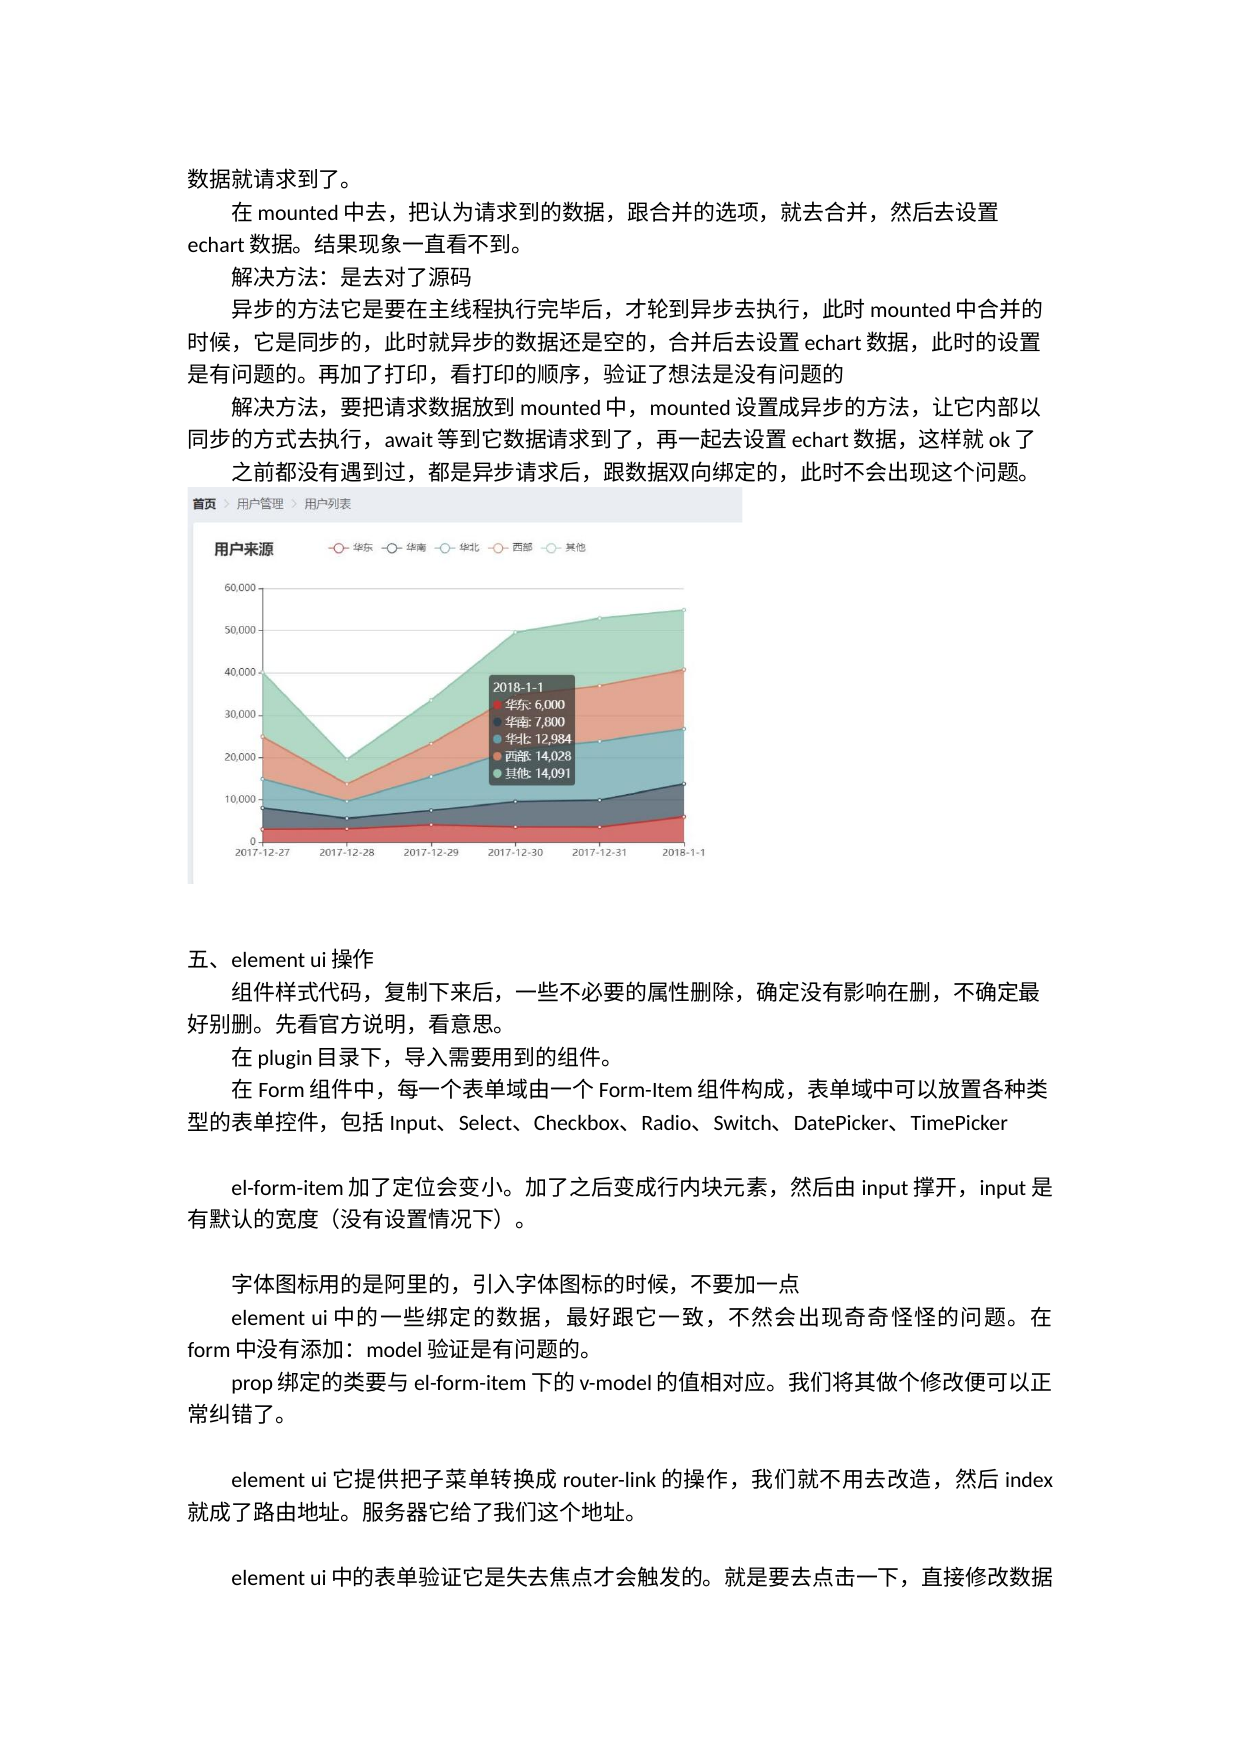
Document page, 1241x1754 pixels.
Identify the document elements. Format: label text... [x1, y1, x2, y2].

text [187, 162, 1053, 194]
list element ui它提供把子菜单转换成router-link的操作，我们就不用去改造，然后index就成了路由地址。服务器它给了我们这个地址。 [187, 1462, 1053, 1527]
picture [187, 487, 743, 884]
text 解决方法：是去对了源码 [187, 259, 1053, 292]
text 解决方法，要把请求数据放到mounted中，mounted设置成异步的方法，让它内部以同步的方式去执行，await等到它数据请求到了，再一起去设置echart数据，这样就ok了 [187, 389, 1053, 454]
list el-form-item加了定位会变小。加了之后变成行内块元素，然后由input撑开，input是有默认的宽度（没有设置情况下）。 [187, 1169, 1053, 1234]
text 在mounted中去，把认为请求到的数据，跟合并的选项，就去合并，然后去设置echart数据。结果现象一直看不到。 [187, 194, 1053, 259]
list element ui中的一些绑定的数据，最好跟它一致，不然会出现奇奇怪怪的问题。在form中没有添加：model验证是有问题的。 [187, 1299, 1053, 1364]
text 异步的方法它是要在主线程执行完毕后，才轮到异步去执行，此时mounted中合并的时候，它是同步的，此时就异步的数据还是空的，合并后去设置echart数据，此时的设置是有问题的。再加了打印，看打印的顺序，验证了想法是没有问题的 [187, 292, 1053, 389]
list 在 Form 组件中，每一个表单域由一个 Form-Item 组件构成，表单域中可以放置各种类型的表单控件，包括 Input、Select、Checkbox、Radio、Switch、DatePicker、TimePicker [187, 1072, 1053, 1137]
list 字体图标用的是阿里的，引入字体图标的时候，不要加一点 [187, 1267, 1053, 1299]
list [187, 1559, 1053, 1592]
list element ui操作 [187, 942, 1053, 974]
list prop绑定的类要与el-form-item下的v-model的值相对应。我们将其做个修改便可以正常纠错了。 [187, 1364, 1053, 1429]
list 在plugin目录下，导入需要用到的组件。 [187, 1039, 1053, 1072]
text 之前都没有遇到过，都是异步请求后，跟数据双向绑定的，此时不会出现这个问题。 [187, 454, 1053, 487]
list 组件样式代码，复制下来后，一些不必要的属性删除，确定没有影响在删，不确定最好别删。先看官方说明，看意思。 [187, 974, 1053, 1039]
